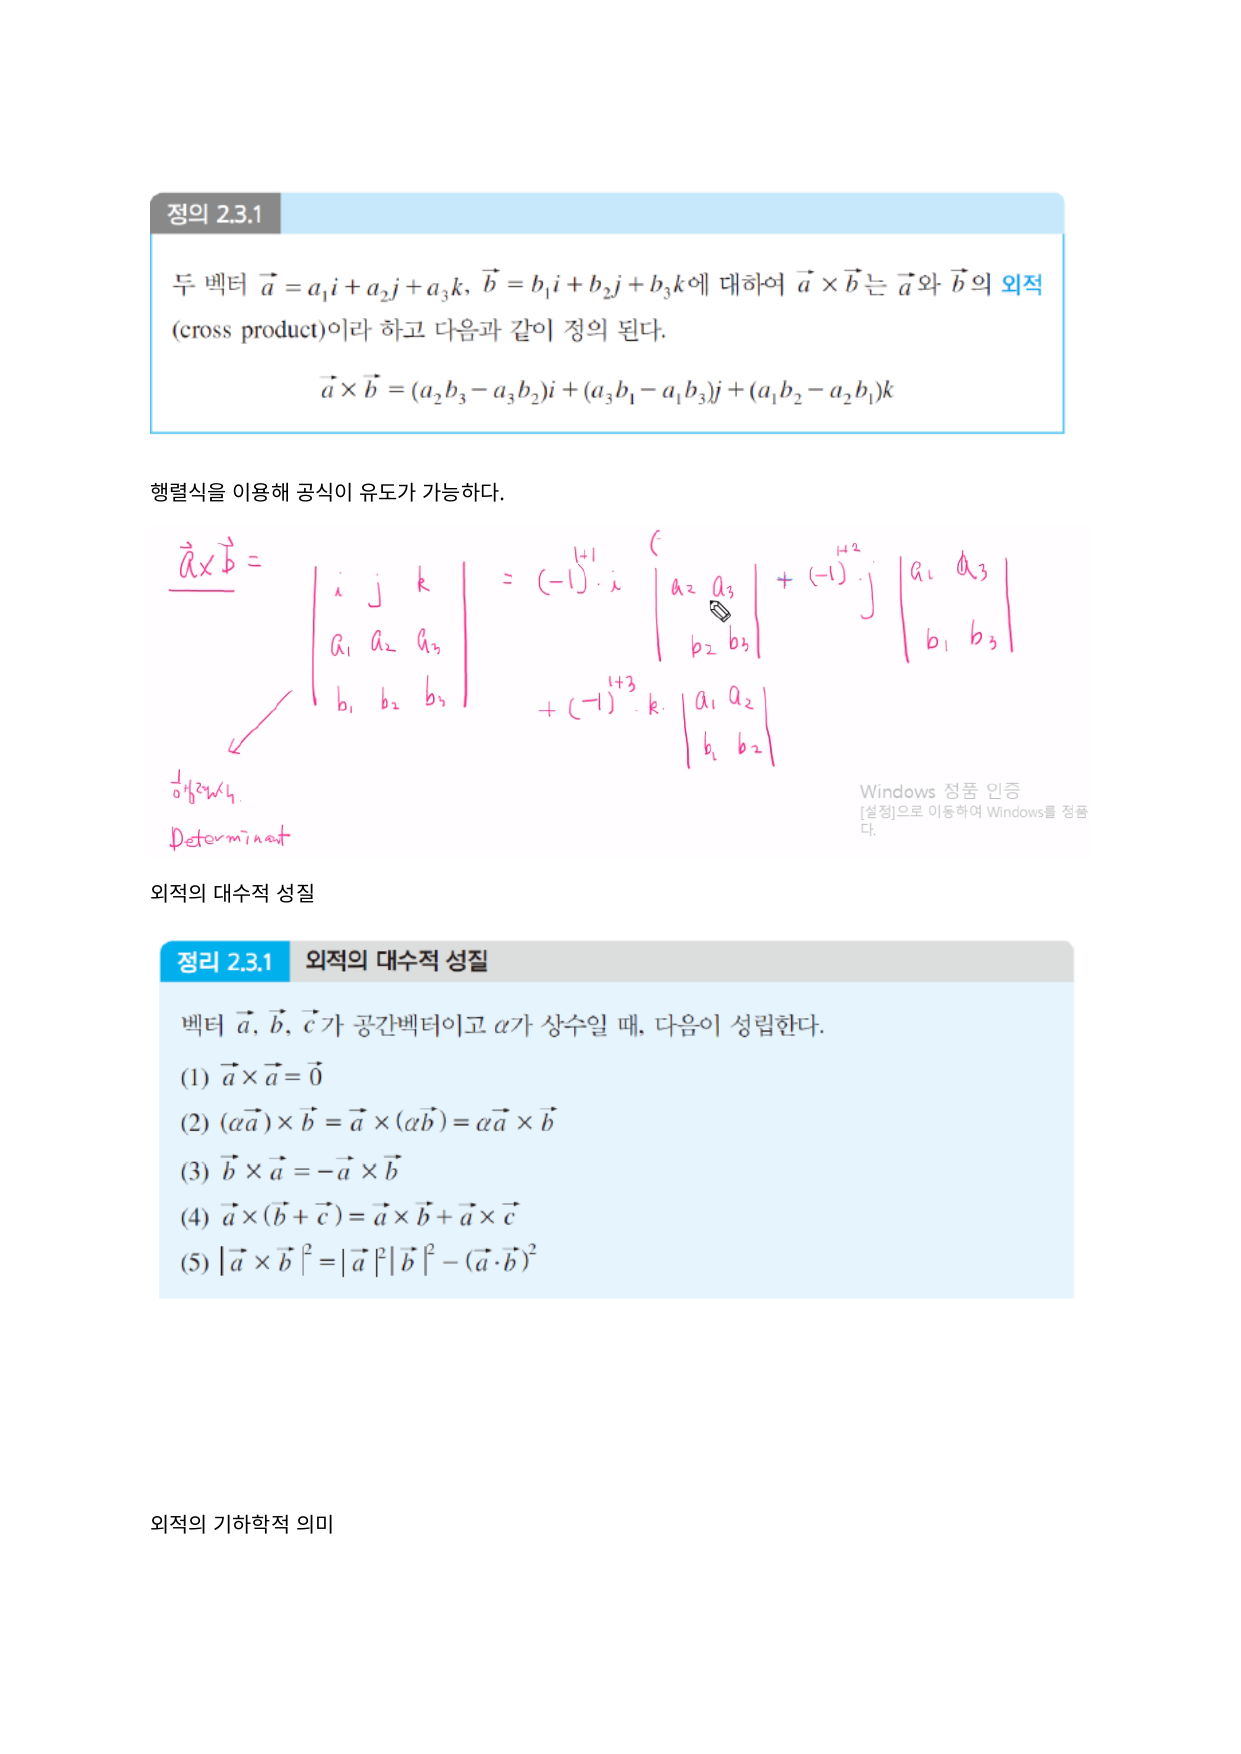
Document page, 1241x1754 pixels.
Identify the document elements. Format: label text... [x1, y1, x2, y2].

picture [150, 525, 1091, 859]
picture [150, 177, 1091, 457]
text 행렬식을 이용해 공식이 유도가 가능하다. [150, 476, 1090, 506]
picture [150, 926, 1091, 1300]
text 외적의 기하학적 의미 [150, 1508, 1090, 1538]
text 외적의 대수적 성질 [150, 877, 1090, 908]
